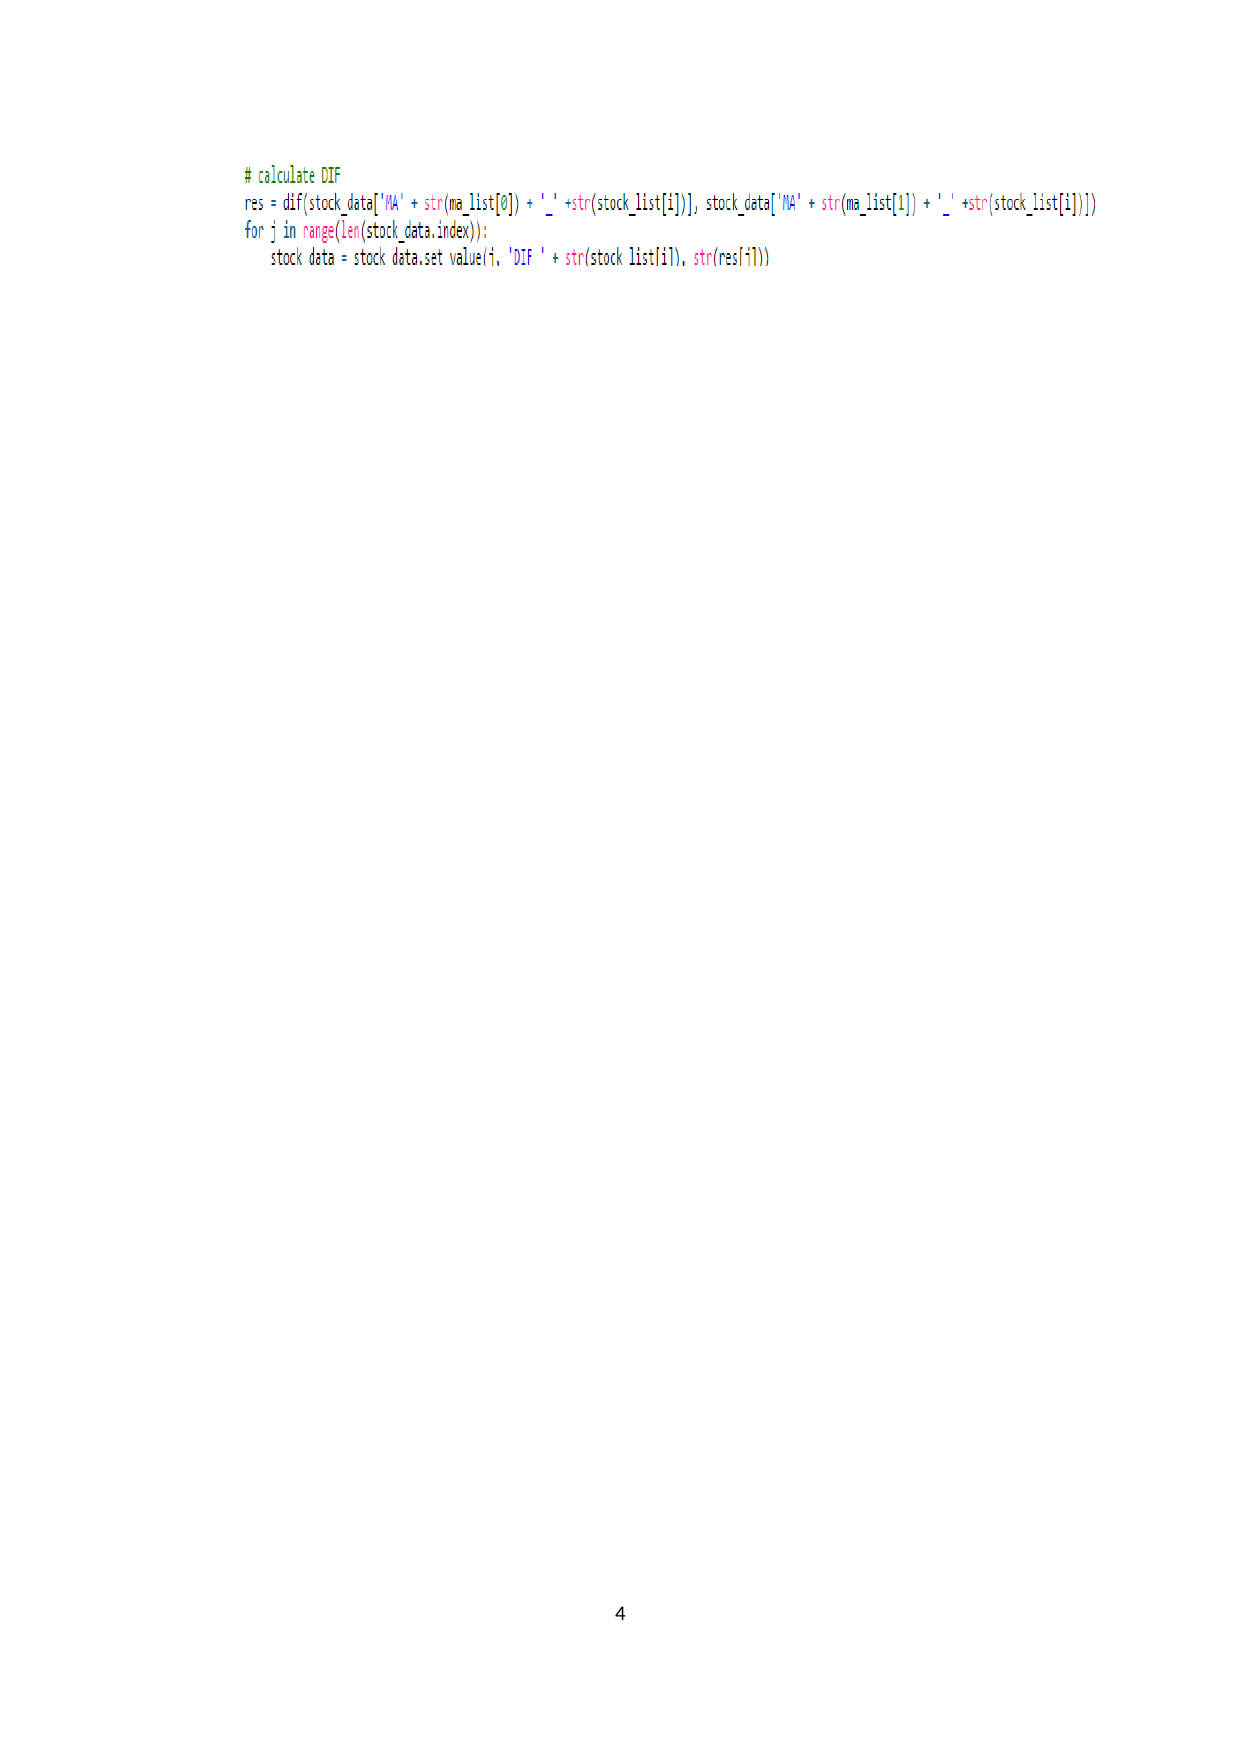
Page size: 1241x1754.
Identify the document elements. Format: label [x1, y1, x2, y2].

picture [237, 162, 1103, 266]
